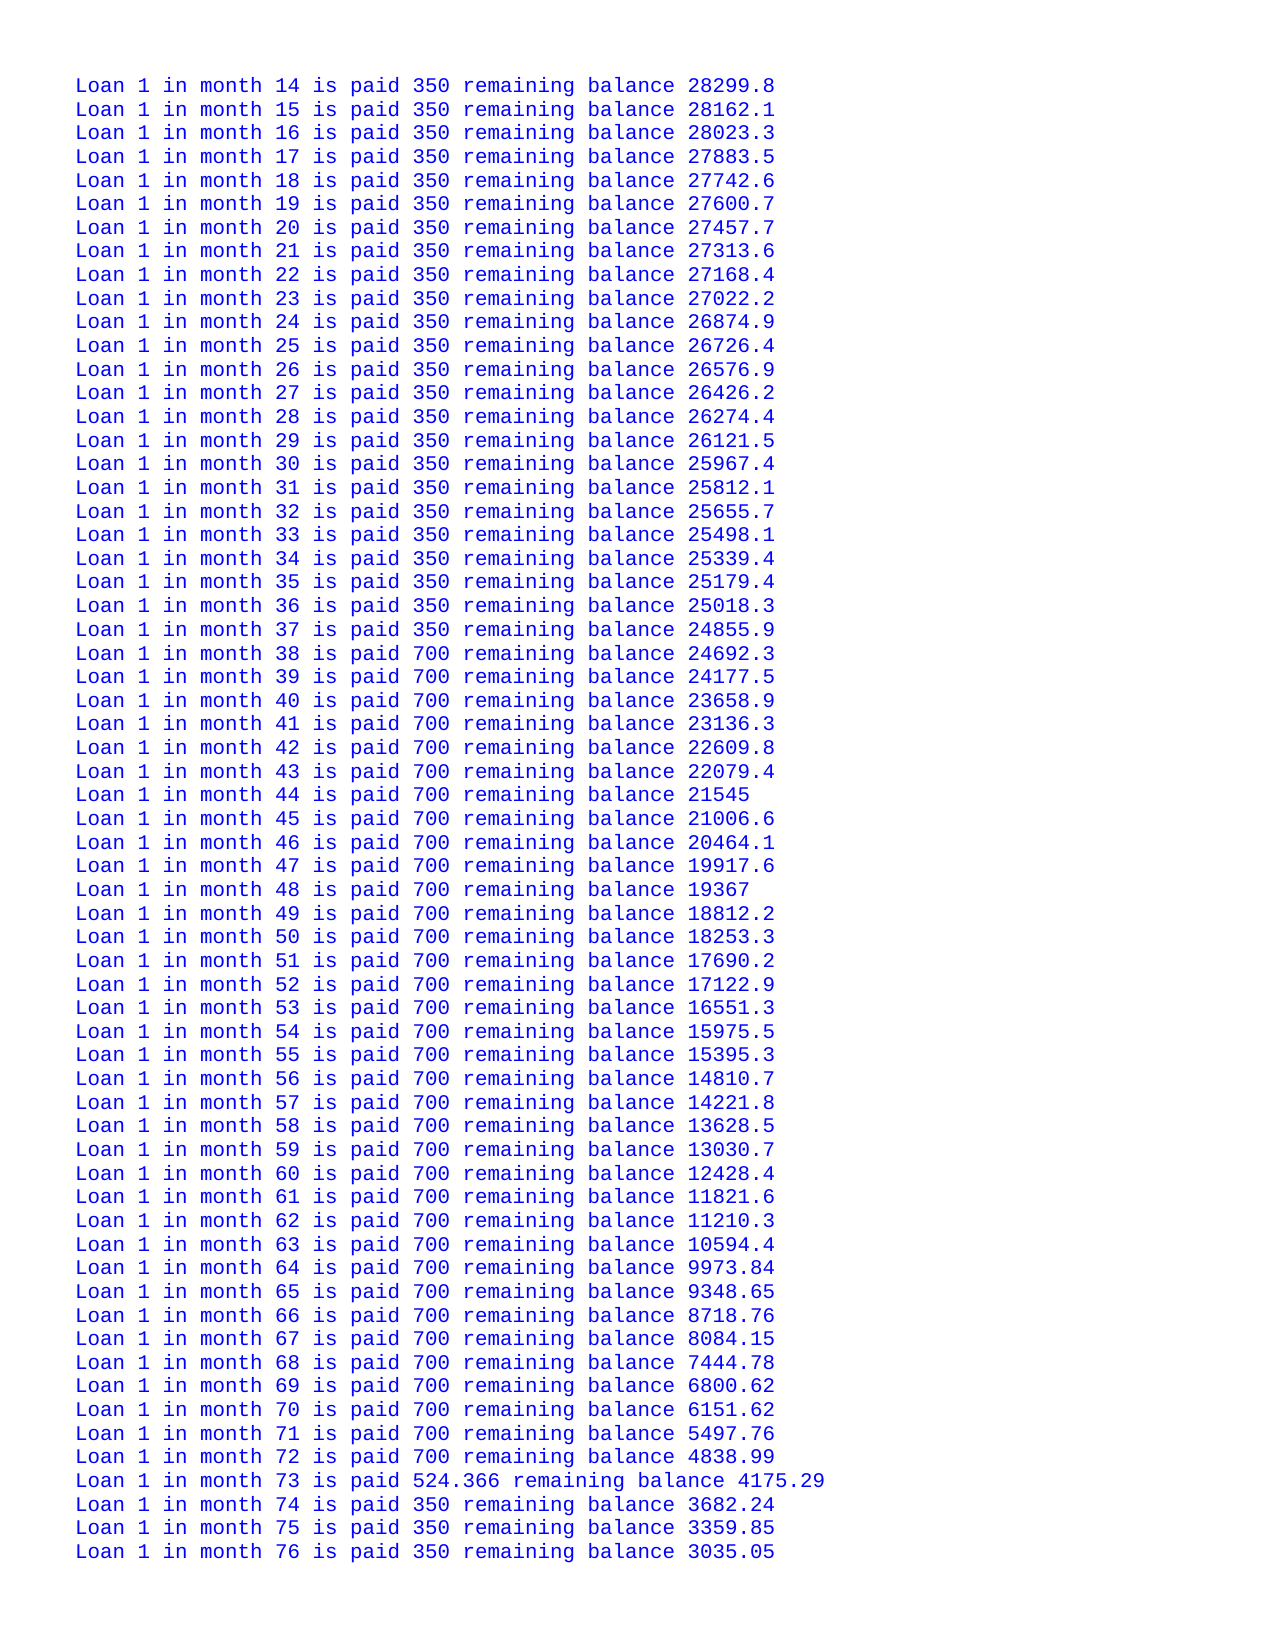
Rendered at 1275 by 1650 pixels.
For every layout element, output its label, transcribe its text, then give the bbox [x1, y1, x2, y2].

text Loan 1 in month 38 is paid 700 remaining balance 24692.3 [75, 642, 1200, 666]
text Loan 1 in month 49 is paid 700 remaining balance 18812.2 [75, 903, 1200, 926]
text Loan 1 in month 30 is paid 350 remaining balance 25967.4 [75, 453, 1200, 477]
text Loan 1 in month 19 is paid 350 remaining balance 27600.7 [75, 193, 1200, 217]
text Loan 1 in month 47 is paid 700 remaining balance 19917.6 [75, 855, 1200, 879]
text Loan 1 in month 36 is paid 350 remaining balance 25018.3 [75, 595, 1200, 619]
text Loan 1 in month 39 is paid 700 remaining balance 24177.5 [75, 666, 1200, 690]
text Loan 1 in month 54 is paid 700 remaining balance 15975.5 [75, 1021, 1200, 1044]
text Loan 1 in month 66 is paid 700 remaining balance 8718.76 [75, 1304, 1200, 1328]
text Loan 1 in month 64 is paid 700 remaining balance 9973.84 [75, 1257, 1200, 1281]
text Loan 1 in month 50 is paid 700 remaining balance 18253.3 [75, 926, 1200, 950]
text Loan 1 in month 22 is paid 350 remaining balance 27168.4 [75, 264, 1200, 288]
text Loan 1 in month 26 is paid 350 remaining balance 26576.9 [75, 359, 1200, 382]
text Loan 1 in month 68 is paid 700 remaining balance 7444.78 [75, 1352, 1200, 1376]
text Loan 1 in month 52 is paid 700 remaining balance 17122.9 [75, 973, 1200, 997]
text Loan 1 in month 63 is paid 700 remaining balance 10594.4 [75, 1234, 1200, 1257]
text Loan 1 in month 69 is paid 700 remaining balance 6800.62 [75, 1376, 1200, 1399]
text Loan 1 in month 23 is paid 350 remaining balance 27022.2 [75, 288, 1200, 311]
text Loan 1 in month 25 is paid 350 remaining balance 26726.4 [75, 335, 1200, 359]
text Loan 1 in month 44 is paid 700 remaining balance 21545 [75, 784, 1200, 808]
text Loan 1 in month 27 is paid 350 remaining balance 26426.2 [75, 382, 1200, 406]
text Loan 1 in month 71 is paid 700 remaining balance 5497.76 [75, 1423, 1200, 1446]
text Loan 1 in month 59 is paid 700 remaining balance 13030.7 [75, 1139, 1200, 1163]
text Loan 1 in month 46 is paid 700 remaining balance 20464.1 [75, 832, 1200, 855]
text Loan 1 in month 51 is paid 700 remaining balance 17690.2 [75, 950, 1200, 973]
text Loan 1 in month 48 is paid 700 remaining balance 19367 [75, 879, 1200, 903]
text Loan 1 in month 37 is paid 350 remaining balance 24855.9 [75, 619, 1200, 642]
text Loan 1 in month 43 is paid 700 remaining balance 22079.4 [75, 761, 1200, 784]
text Loan 1 in month 42 is paid 700 remaining balance 22609.8 [75, 737, 1200, 761]
text Loan 1 in month 65 is paid 700 remaining balance 9348.65 [75, 1281, 1200, 1304]
text Loan 1 in month 57 is paid 700 remaining balance 14221.8 [75, 1092, 1200, 1115]
text Loan 1 in month 62 is paid 700 remaining balance 11210.3 [75, 1210, 1200, 1234]
text Loan 1 in month 55 is paid 700 remaining balance 15395.3 [75, 1044, 1200, 1068]
text Loan 1 in month 73 is paid 524.366 remaining balance 4175.29 [75, 1470, 1200, 1494]
text Loan 1 in month 20 is paid 350 remaining balance 27457.7 [75, 217, 1200, 241]
text Loan 1 in month 70 is paid 700 remaining balance 6151.62 [75, 1399, 1200, 1423]
text Loan 1 in month 67 is paid 700 remaining balance 8084.15 [75, 1328, 1200, 1352]
text Loan 1 in month 31 is paid 350 remaining balance 25812.1 [75, 477, 1200, 501]
text Loan 1 in month 53 is paid 700 remaining balance 16551.3 [75, 997, 1200, 1021]
text Loan 1 in month 24 is paid 350 remaining balance 26874.9 [75, 311, 1200, 335]
text Loan 1 in month 40 is paid 700 remaining balance 23658.9 [75, 690, 1200, 713]
text Loan 1 in month 74 is paid 350 remaining balance 3682.24 [75, 1494, 1200, 1517]
text Loan 1 in month 34 is paid 350 remaining balance 25339.4 [75, 548, 1200, 572]
text Loan 1 in month 75 is paid 350 remaining balance 3359.85 [75, 1517, 1200, 1541]
text Loan 1 in month 33 is paid 350 remaining balance 25498.1 [75, 524, 1200, 548]
text Loan 1 in month 28 is paid 350 remaining balance 26274.4 [75, 406, 1200, 430]
text Loan 1 in month 58 is paid 700 remaining balance 13628.5 [75, 1115, 1200, 1139]
text Loan 1 in month 45 is paid 700 remaining balance 21006.6 [75, 808, 1200, 832]
text Loan 1 in month 76 is paid 350 remaining balance 3035.05 [75, 1541, 1200, 1565]
text Loan 1 in month 35 is paid 350 remaining balance 25179.4 [75, 572, 1200, 595]
text Loan 1 in month 72 is paid 700 remaining balance 4838.99 [75, 1446, 1200, 1470]
text Loan 1 in month 17 is paid 350 remaining balance 27883.5 [75, 146, 1200, 169]
text Loan 1 in month 61 is paid 700 remaining balance 11821.6 [75, 1186, 1200, 1210]
text Loan 1 in month 21 is paid 350 remaining balance 27313.6 [75, 241, 1200, 264]
text Loan 1 in month 60 is paid 700 remaining balance 12428.4 [75, 1163, 1200, 1186]
text Loan 1 in month 29 is paid 350 remaining balance 26121.5 [75, 430, 1200, 453]
text Loan 1 in month 41 is paid 700 remaining balance 23136.3 [75, 713, 1200, 737]
text Loan 1 in month 56 is paid 700 remaining balance 14810.7 [75, 1068, 1200, 1092]
text Loan 1 in month 32 is paid 350 remaining balance 25655.7 [75, 501, 1200, 524]
text Loan 1 in month 14 is paid 350 remaining balance 28299.8 [75, 75, 1200, 99]
text Loan 1 in month 15 is paid 350 remaining balance 28162.1 [75, 99, 1200, 122]
text Loan 1 in month 18 is paid 350 remaining balance 27742.6 [75, 169, 1200, 193]
text Loan 1 in month 16 is paid 350 remaining balance 28023.3 [75, 122, 1200, 146]
